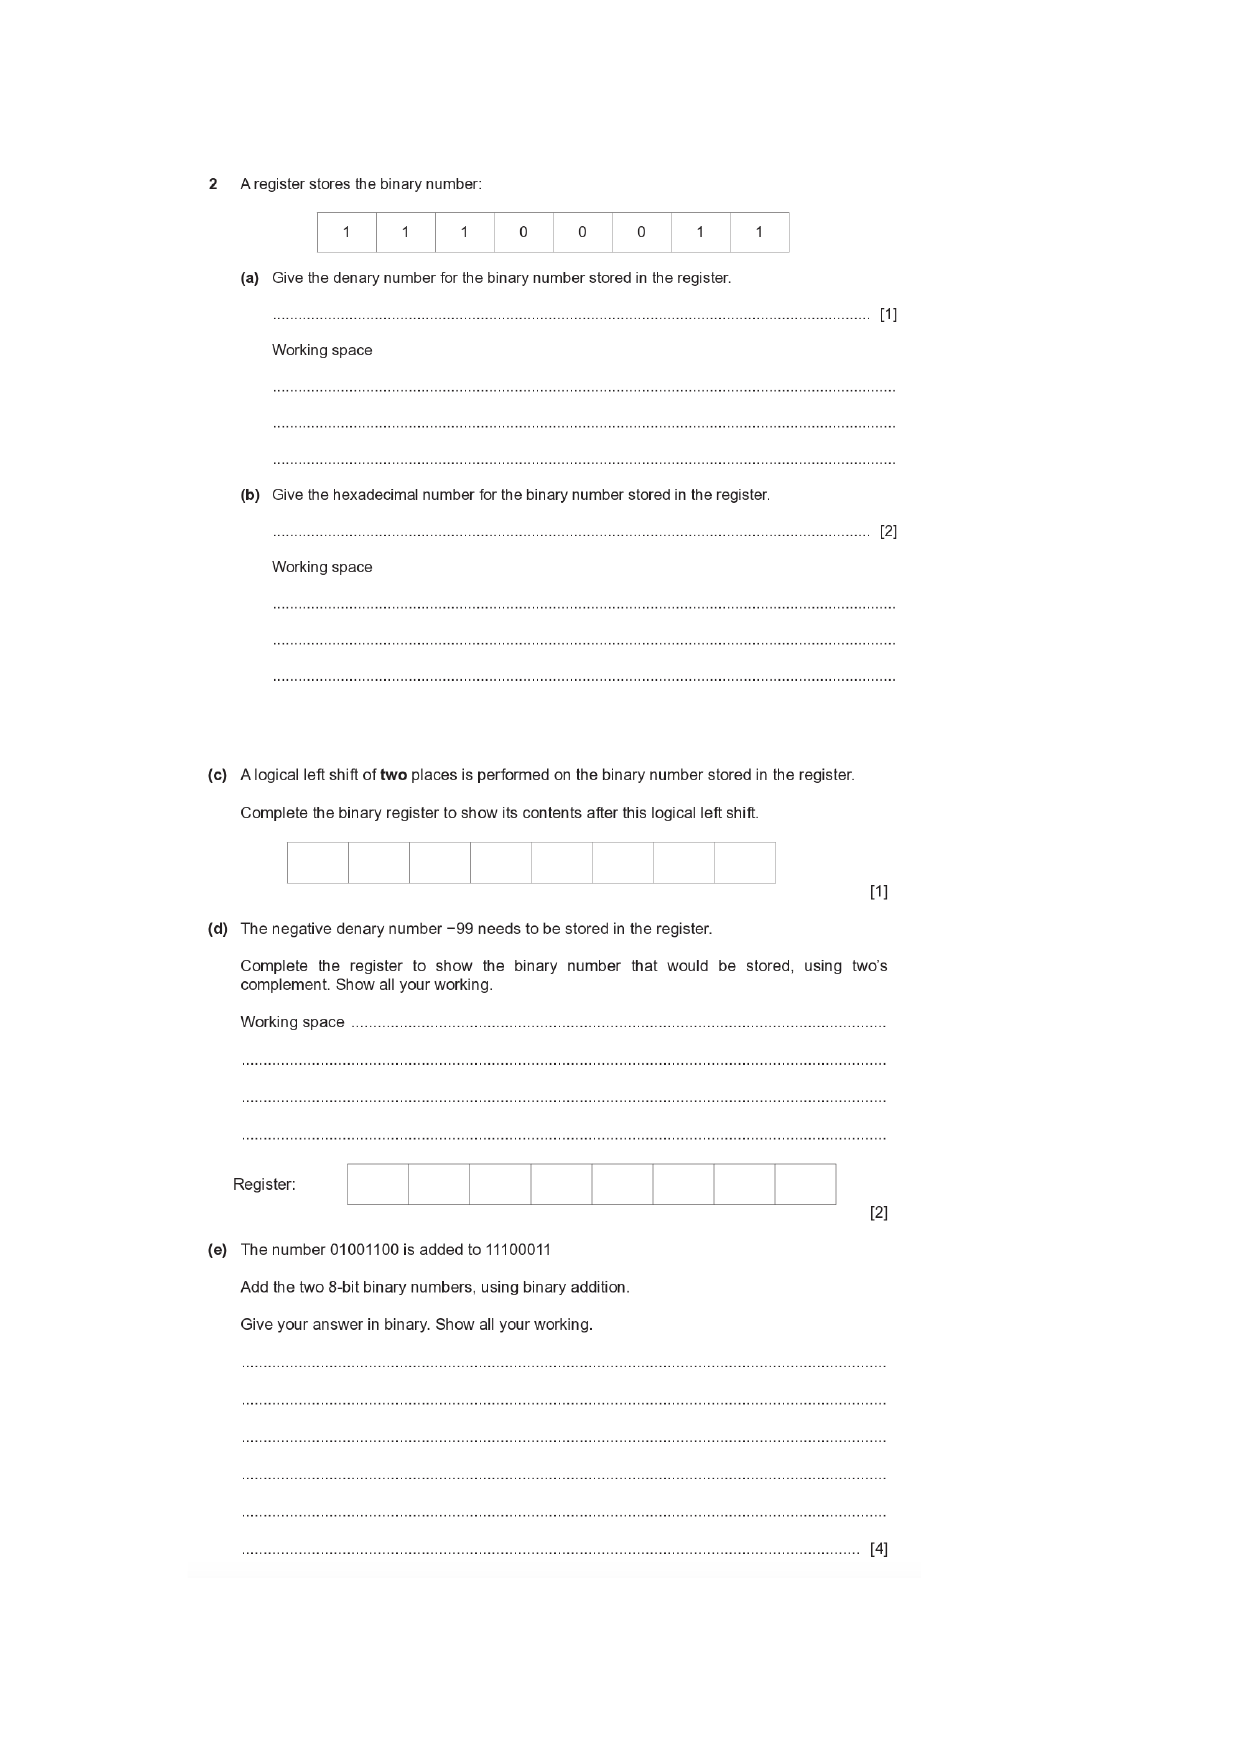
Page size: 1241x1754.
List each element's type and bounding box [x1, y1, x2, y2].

picture [187, 747, 921, 1578]
picture [187, 162, 925, 720]
